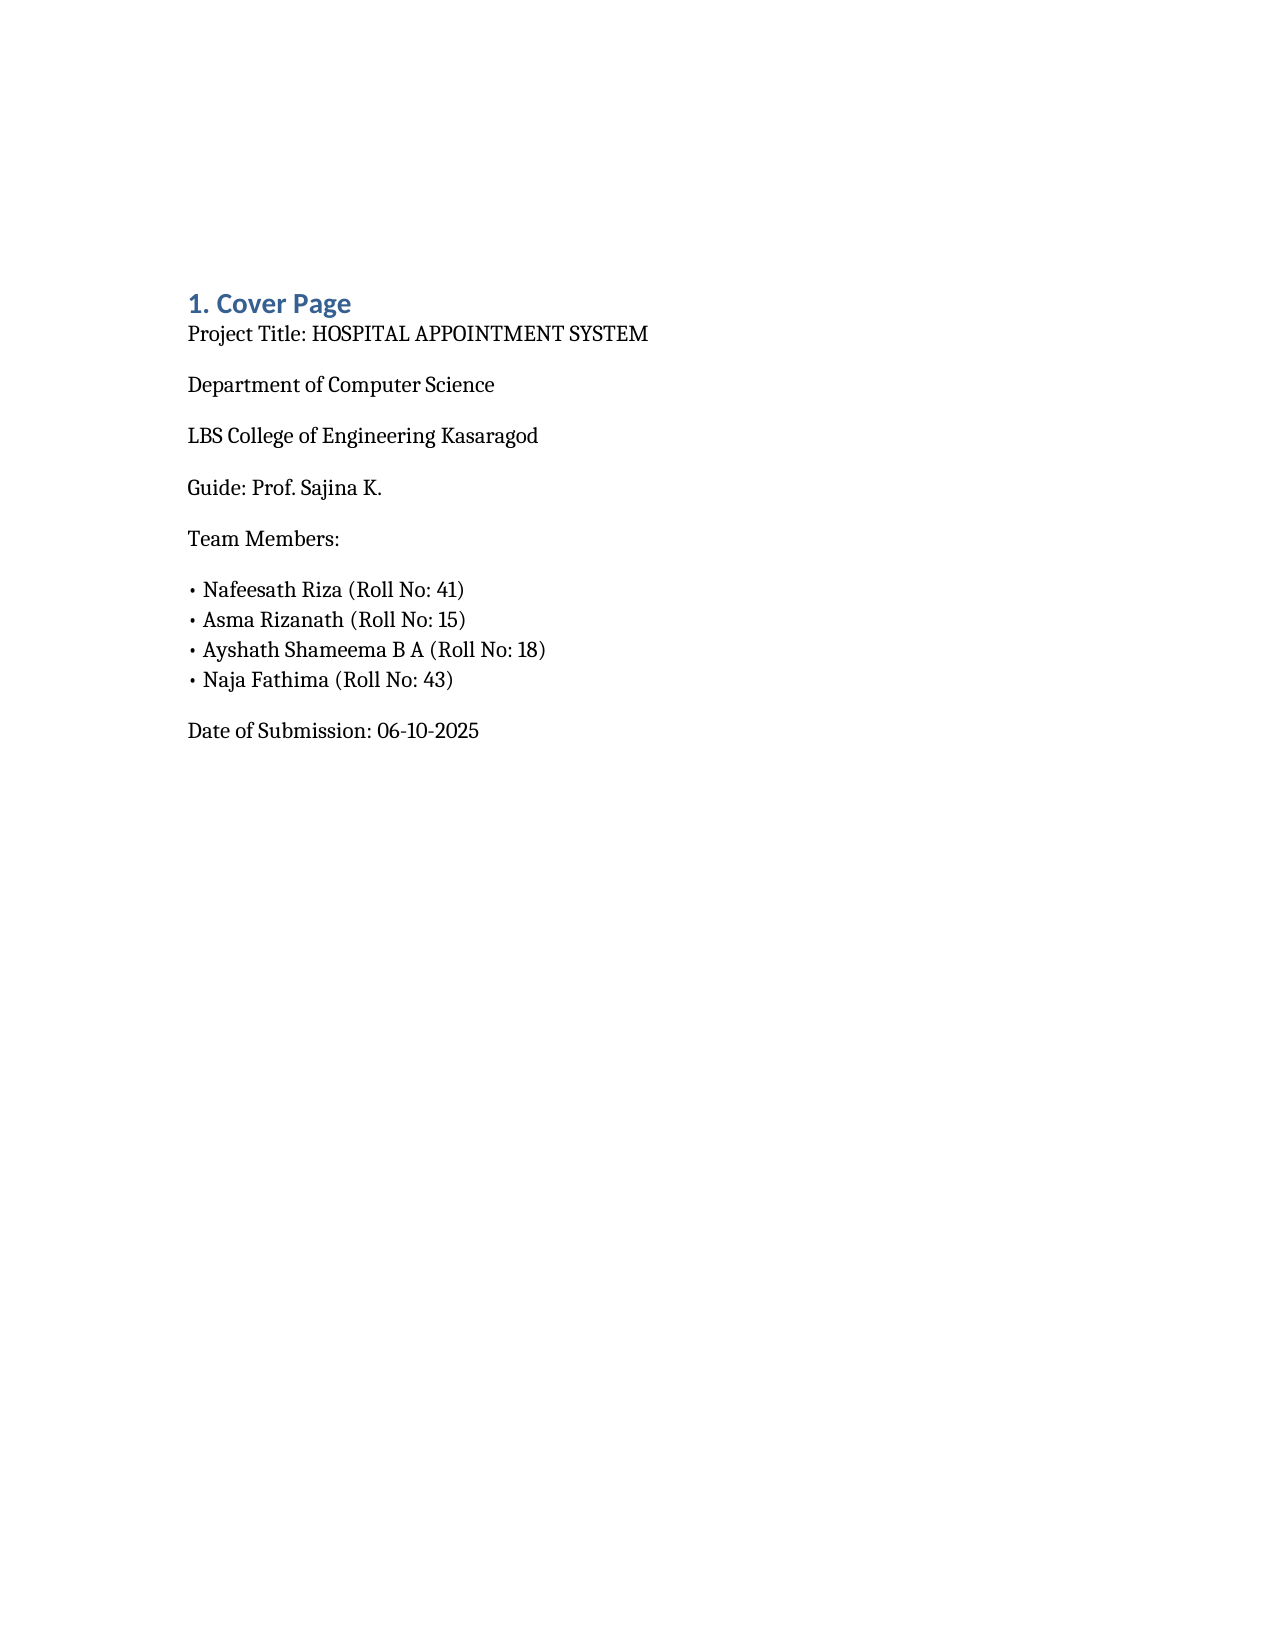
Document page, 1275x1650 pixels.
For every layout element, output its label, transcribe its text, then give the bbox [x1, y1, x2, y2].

text Project Title: HOSPITAL APPOINTMENT SYSTEM [187, 321, 1087, 348]
text • Nafeesath Riza (Roll No: 41) • Asma Rizanath (Roll No: 15) • Ayshath Shameema B A (Roll No: 18) • Naja Fathima (Roll No: 43) [187, 576, 1087, 693]
text LBS College of Engineering Kasaragod [187, 423, 1087, 450]
text Guide: Prof. Sajina K. [187, 474, 1087, 501]
text Department of Computer Science [187, 372, 1087, 399]
subtitle 1. Cover Page [187, 286, 1087, 321]
text Date of Submission: 06-10-2025 [187, 718, 1087, 744]
text Team Members: [187, 525, 1087, 552]
